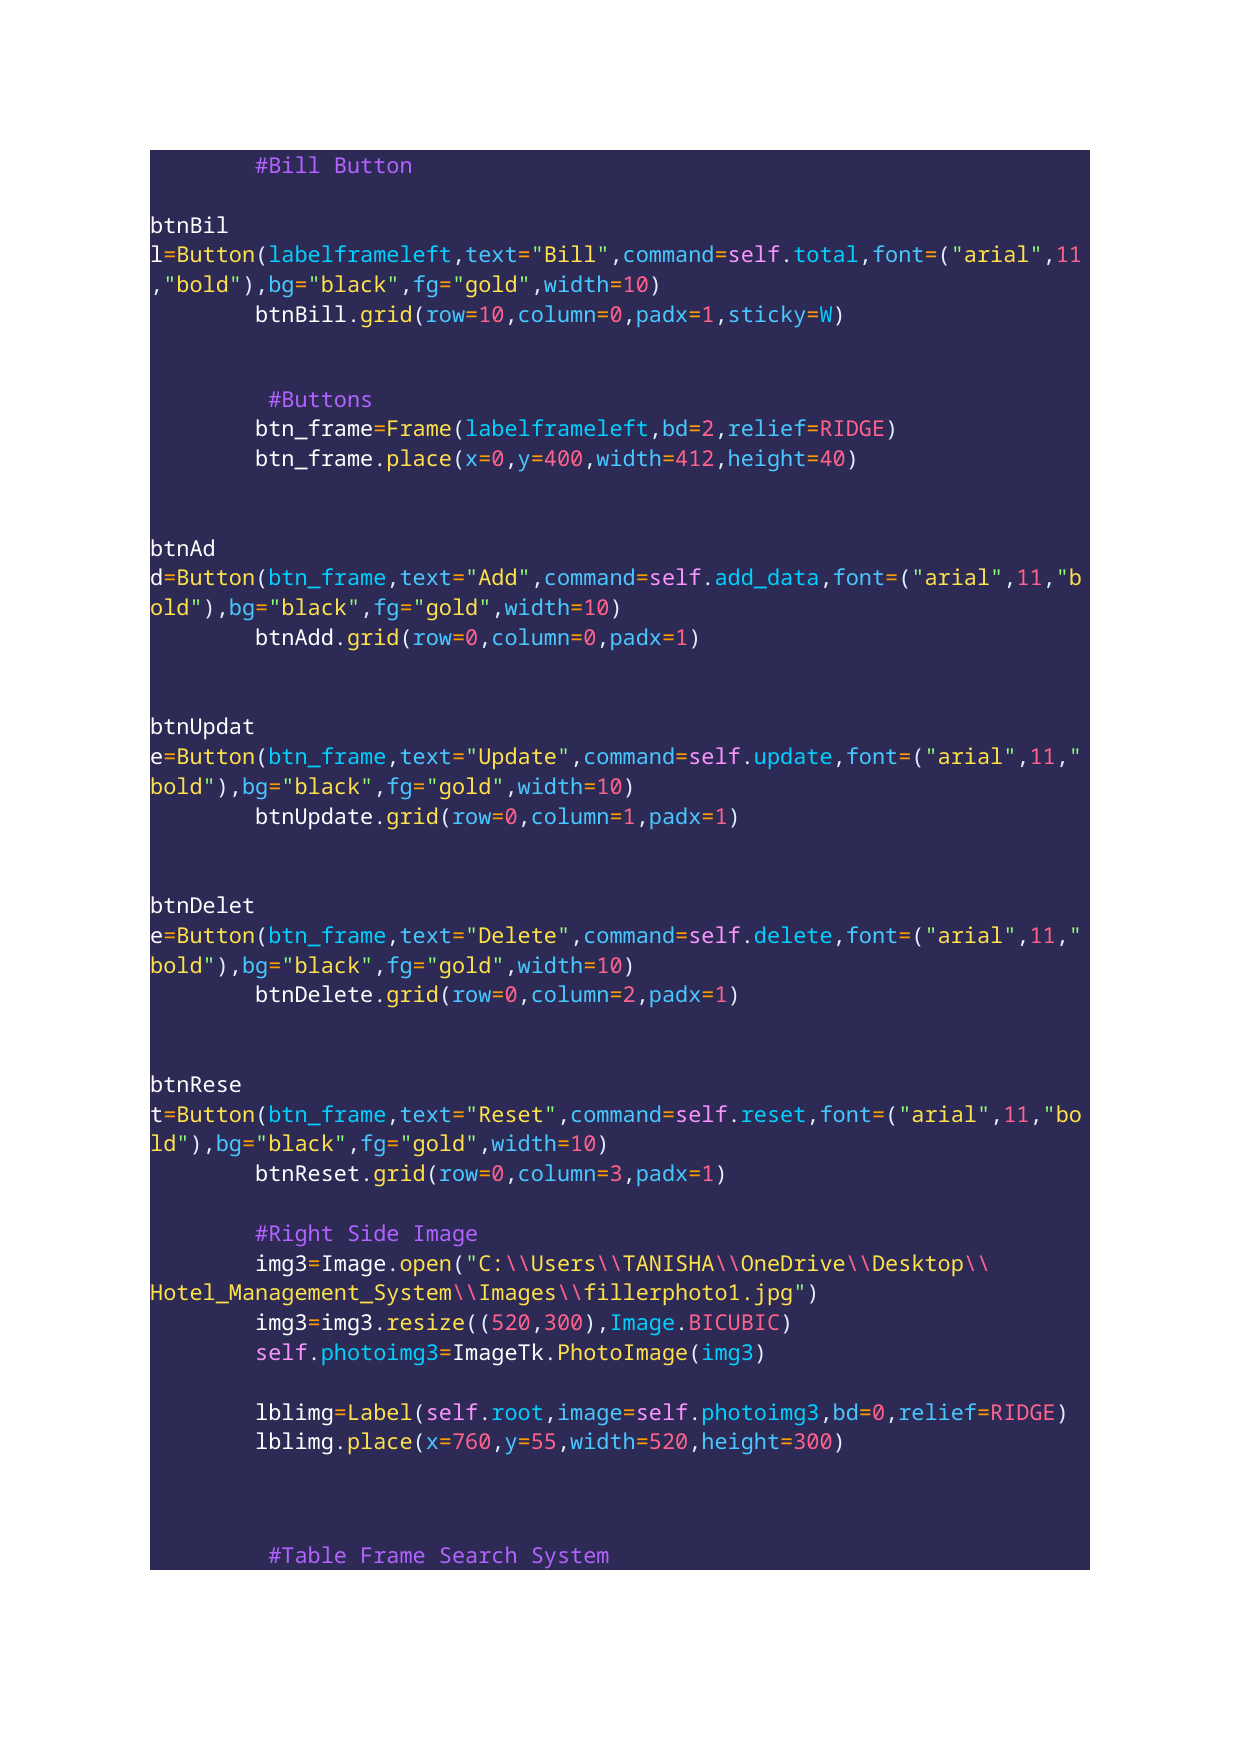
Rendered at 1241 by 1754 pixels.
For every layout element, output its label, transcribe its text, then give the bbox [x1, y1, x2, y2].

text btnDelete=Button(btn_frame,text="Delete",command=self.delete,font=("arial",11,"bold"),bg="black",fg="gold",width=10) [150, 860, 1090, 979]
text btn_frame=Frame(labelframeleft,bd=2,relief=RIDGE) [150, 413, 1090, 443]
text lblimg.place(x=760,y=55,width=520,height=300) [150, 1426, 1090, 1456]
text btnUpdate.grid(row=0,column=1,padx=1) [150, 801, 1090, 830]
text #Right Side Image [150, 1218, 1090, 1247]
text #Buttons [150, 383, 1090, 413]
text btnUpdate=Button(btn_frame,text="Update",command=self.update,font=("arial",11,"bold"),bg="black",fg="gold",width=10) [150, 681, 1090, 801]
text #Table Frame Search System [150, 1541, 1090, 1570]
text btnReset.grid(row=0,column=3,padx=1) [150, 1158, 1090, 1188]
text btnAdd=Button(btn_frame,text="Add",command=self.add_data,font=("arial",11,"bold"),bg="black",fg="gold",width=10) [150, 503, 1090, 622]
text btnBill.grid(row=10,column=0,padx=1,sticky=W) [150, 299, 1090, 329]
text self.photoimg3=ImageTk.PhotoImage(img3) [150, 1337, 1090, 1367]
text lblimg=Label(self.root,image=self.photoimg3,bd=0,relief=RIDGE) [150, 1396, 1090, 1426]
text img3=Image.open("C:\\Users\\TANISHA\\OneDrive\\Desktop\\Hotel_Management_System\\Images\\fillerphoto1.jpg") [150, 1247, 1090, 1307]
text btnReset=Button(btn_frame,text="Reset",command=self.reset,font=("arial",11,"bold"),bg="black",fg="gold",width=10) [150, 1039, 1090, 1158]
text btnAdd.grid(row=0,column=0,padx=1) [150, 622, 1090, 652]
text btnDelete.grid(row=0,column=2,padx=1) [150, 979, 1090, 1009]
text btn_frame.place(x=0,y=400,width=412,height=40) [150, 443, 1090, 473]
text #Bill Button [150, 150, 1090, 180]
text img3=img3.resize((520,300),Image.BICUBIC) [150, 1307, 1090, 1337]
text btnBill=Button(labelframeleft,text="Bill",command=self.total,font=("arial",11,"bold"),bg="black",fg="gold",width=10) [150, 180, 1090, 299]
